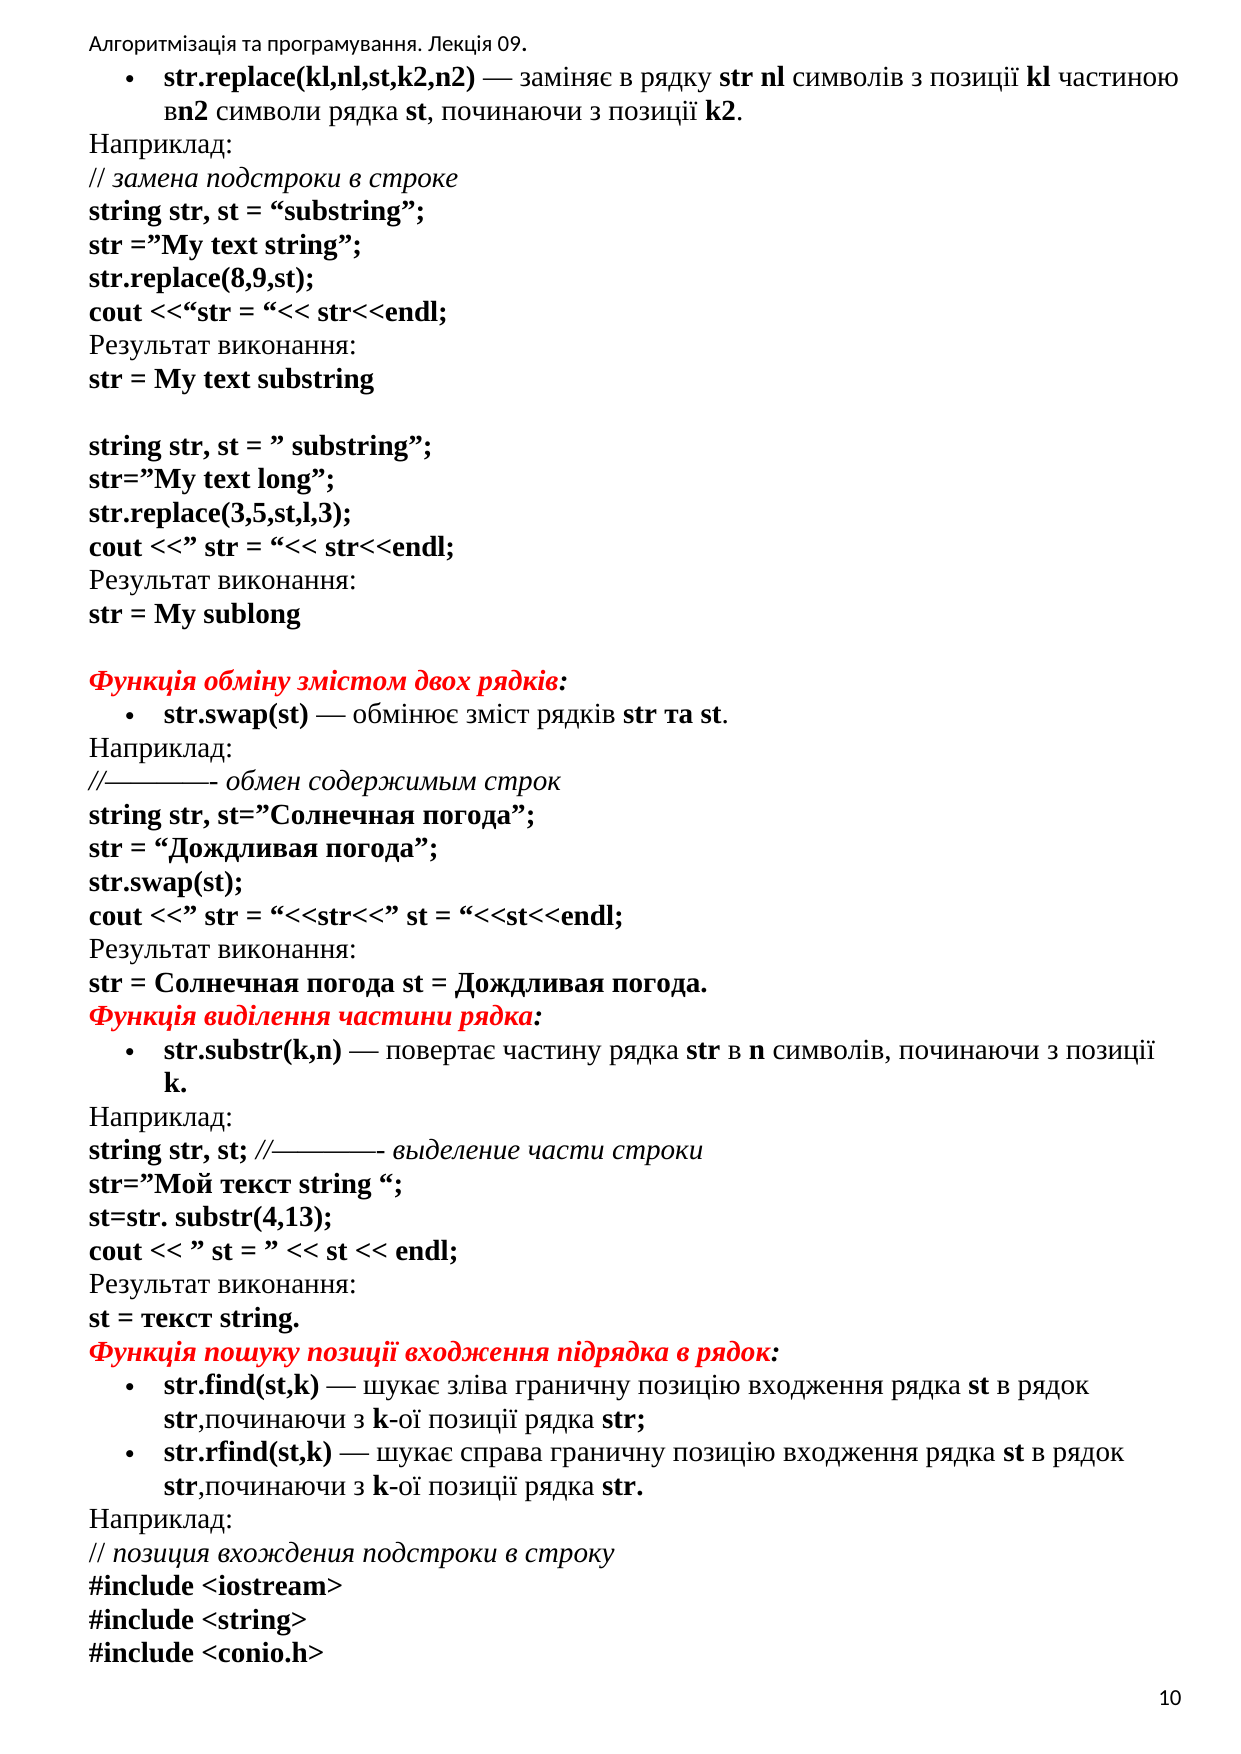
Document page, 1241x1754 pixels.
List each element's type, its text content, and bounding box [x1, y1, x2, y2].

text Результат виконання: str = My text substring string str, st = ” substring”; str=”My text long”; str.replace(3,5,st,l,3); cout <<” str = “<< str<<endl; [89, 327, 1181, 562]
text Наприклад: string str, st; //————- выделение части строки str=”Moй текст string “; st=str. substr(4,13); cout << ” st = ” << st << endl; [89, 1099, 1181, 1267]
text Наприклад: //————- обмен содержимым строк string str, st=”Coлнечная погода”; str = “Дождливая погода”; str.swap(st); cout <<” str = “<<str<<” st = “<<st<<endl; [89, 730, 1181, 931]
text #include <string> [89, 1602, 1181, 1636]
text Функція виділення частини рядка: [89, 998, 1181, 1032]
text Наприклад: // замена подстроки в строке string str, st = “substring”; str =”My text string”; str.replace(8,9,st); cout <<“str = “<< str<<endl; [89, 126, 1181, 327]
text Функція пошуку позиції входження підрядка в рядок: [89, 1334, 1181, 1367]
text Результат виконання: str = My sublong Функція обміну змістом двох рядків: [89, 562, 1181, 696]
list str.rfind(st,k) — шукає справа граничну позицію входження рядка st в рядок str,починаючи з k-ої позиції рядка str. [126, 1434, 1181, 1501]
list str.swap(st) — обмінює зміст рядків str та st. [126, 696, 1181, 730]
list str.replace(kl,nl,st,k2,n2) — заміняє в рядку str nl символів з позиції kl частиною вn2 символи рядка st, починаючи з позиції k2. [126, 59, 1181, 126]
text Наприклад: // позиция вхождения подстроки в строку #include <iostream> [89, 1501, 1181, 1602]
list str.substr(k,n) — повертає частину рядка str в n символів, починаючи з позиції k. [126, 1032, 1181, 1099]
list str.find(st,k) — шукає зліва граничну позицію входження рядка st в рядок str,починаючи з k-ої позиції рядка str; [126, 1367, 1181, 1434]
text #include <conio.h> [89, 1636, 1181, 1669]
text Результат виконання: st = текст string. [89, 1267, 1181, 1334]
text Результат виконання: str = Солнечная погода st = Дождливая погода. [89, 931, 1181, 998]
